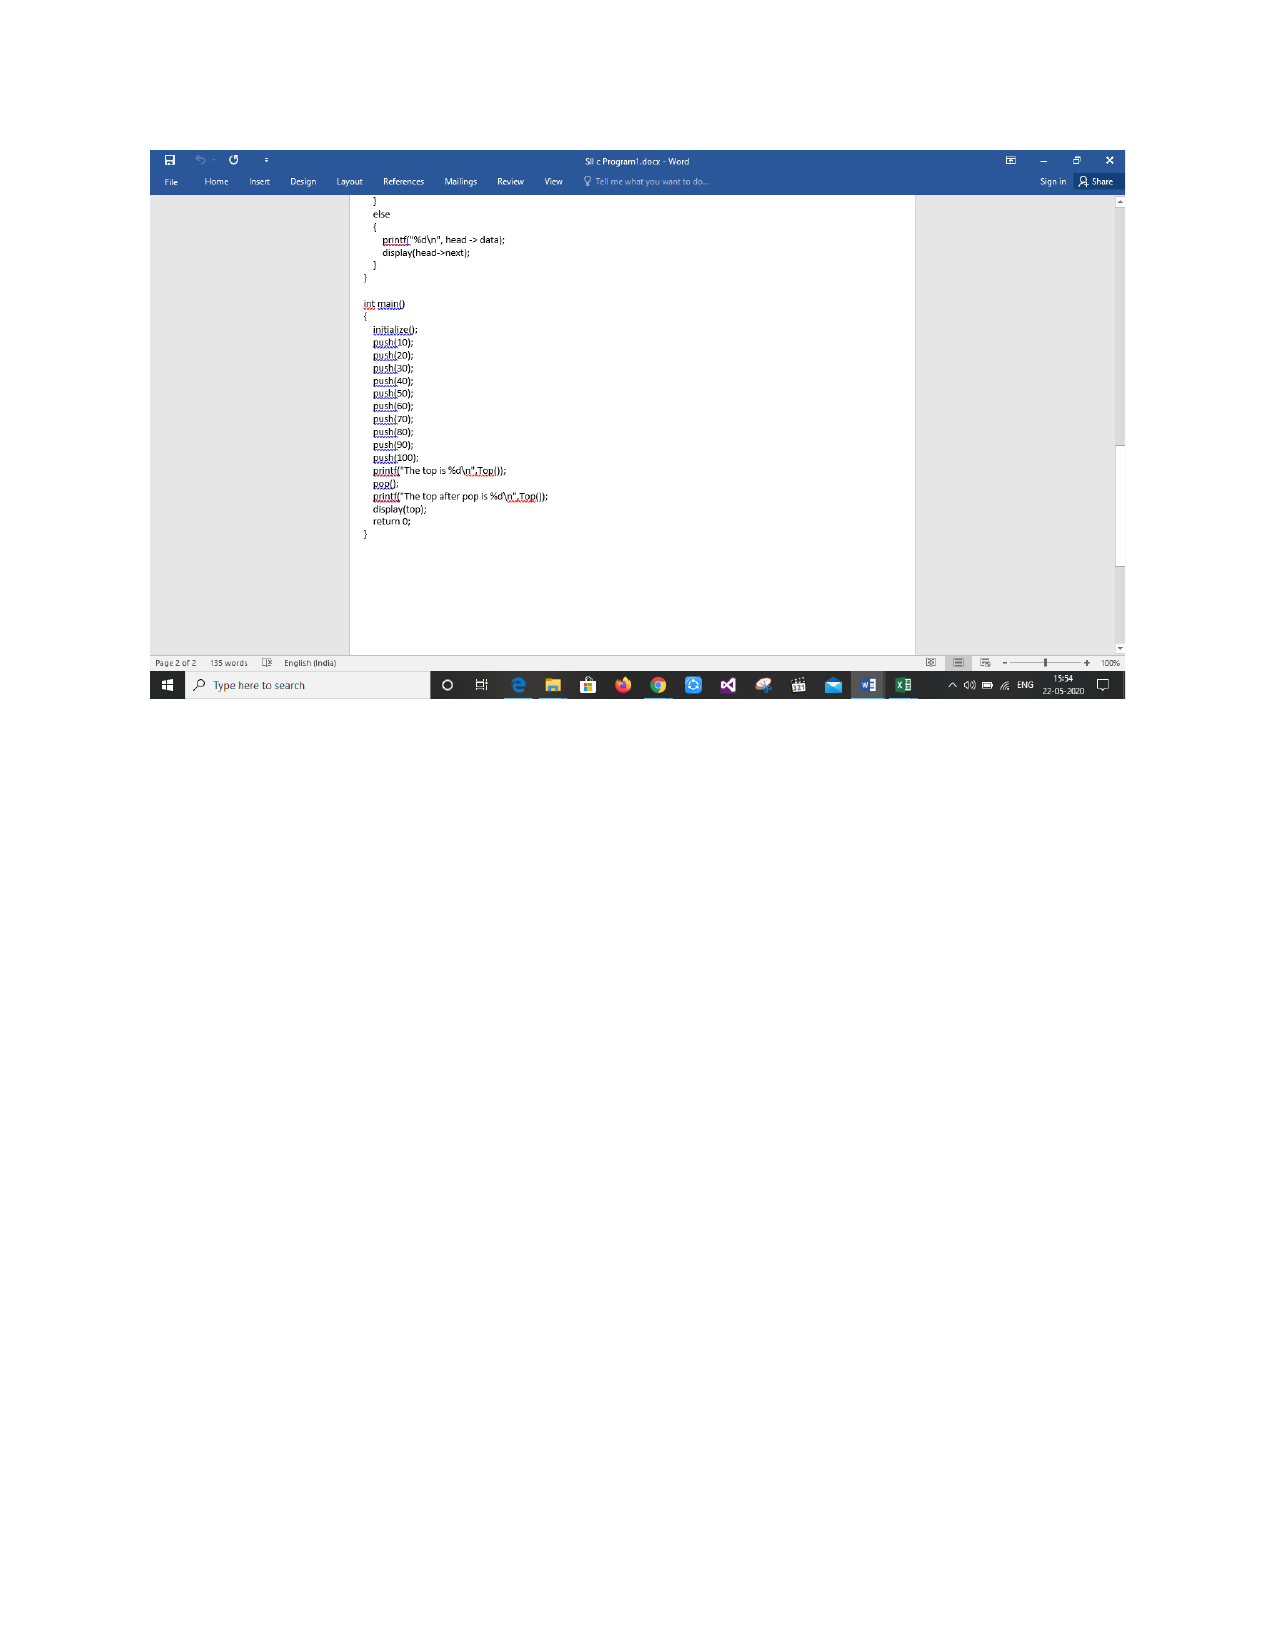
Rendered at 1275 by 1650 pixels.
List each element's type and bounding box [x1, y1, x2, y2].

picture [150, 150, 1125, 699]
